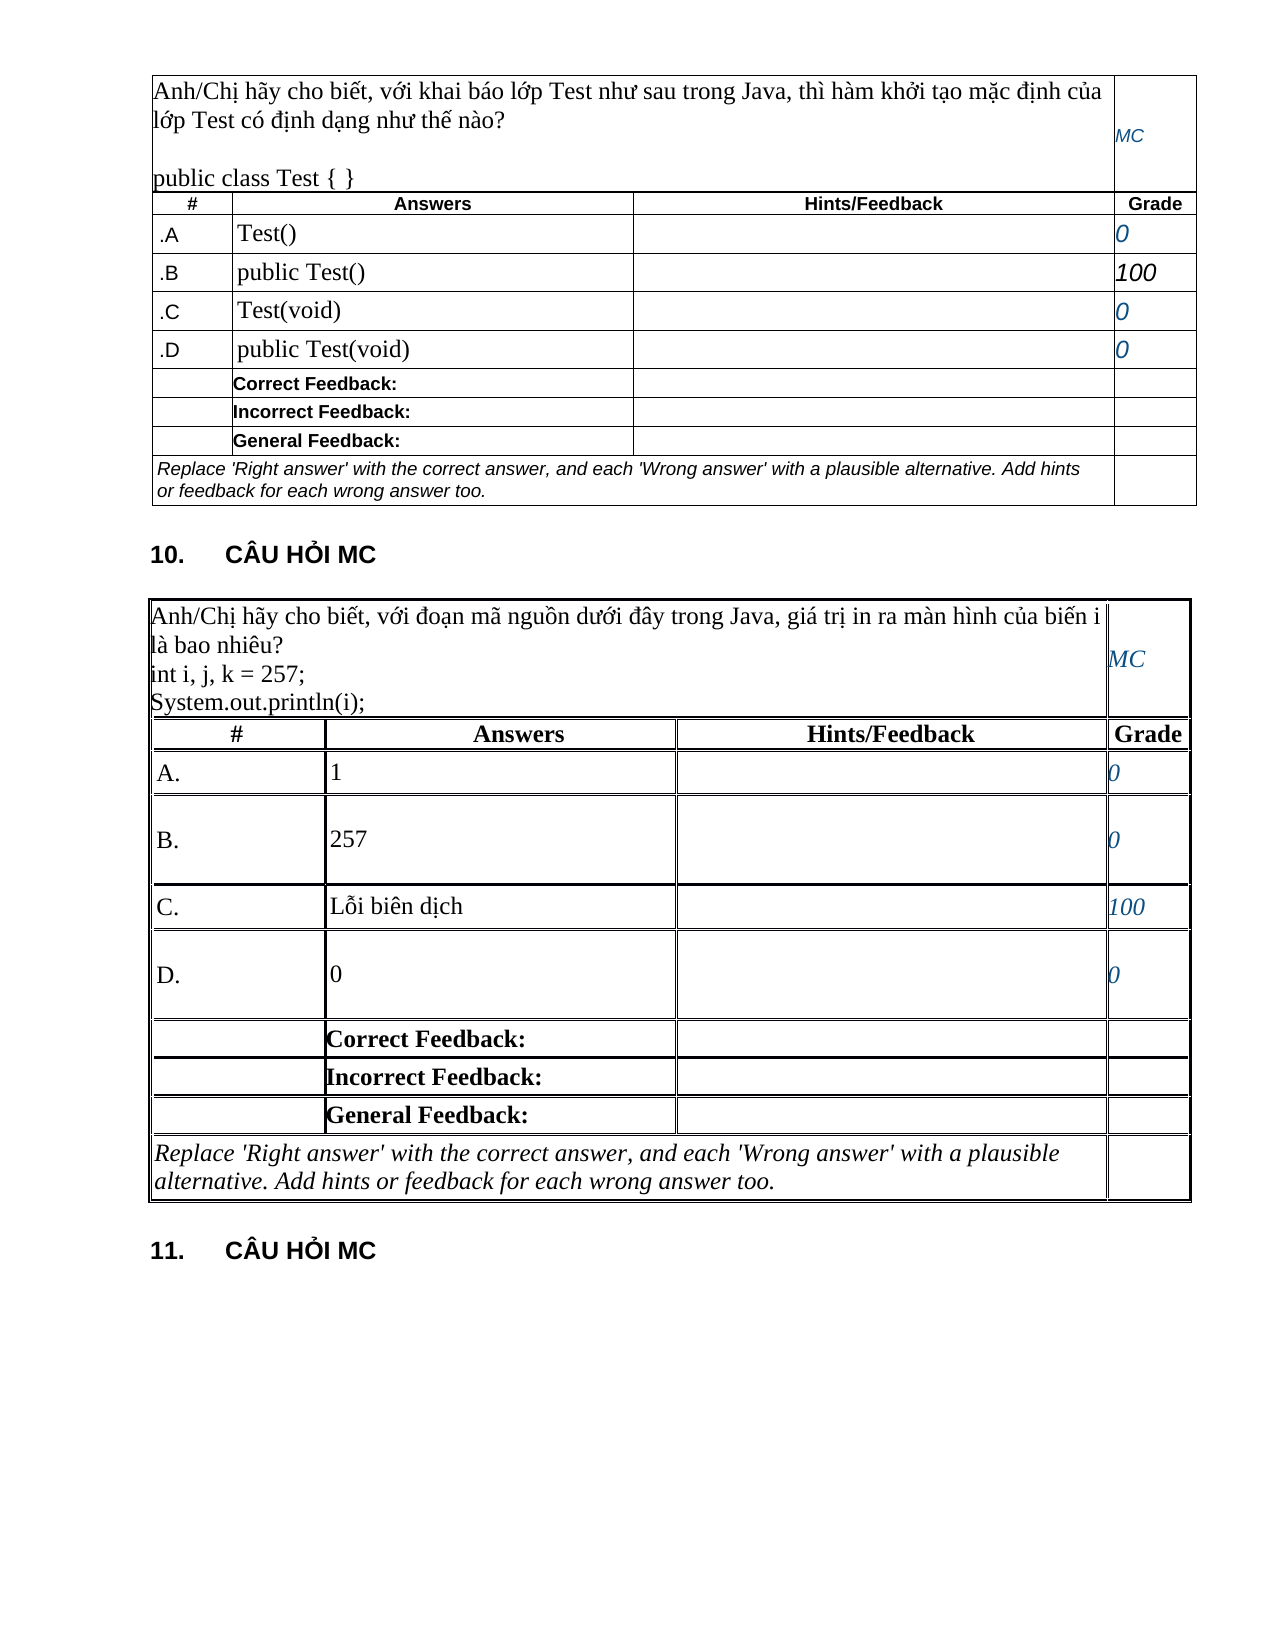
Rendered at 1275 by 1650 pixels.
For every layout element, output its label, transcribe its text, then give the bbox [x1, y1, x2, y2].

table_cell [153, 331, 232, 368]
table_cell [678, 796, 1106, 883]
table_cell # [153, 193, 232, 214]
table_cell [634, 427, 1114, 455]
table_cell [634, 254, 1114, 291]
table_cell Grade [1109, 716, 1190, 748]
table_cell [1115, 456, 1196, 505]
table_cell Incorrect Feedback: [233, 398, 633, 426]
title CÂU HỎI MC [150, 535, 1191, 569]
table_cell [1109, 1056, 1189, 1094]
table_cell [678, 1098, 1106, 1132]
table_cell [634, 369, 1114, 397]
table_cell 100 [1115, 254, 1196, 291]
table_cell [1108, 1018, 1191, 1056]
table_cell [1115, 427, 1196, 455]
table_cell [678, 1059, 1106, 1094]
table_cell [150, 793, 325, 883]
table_cell 0 [1109, 748, 1190, 793]
table_header Anh/Chị hãy cho biết, với khai báo lớp Test như sau trong Java, thì hàm khởi tạo mặc định của lớp Test có định dạng như thế nào? public class Test { } [153, 76, 1114, 191]
table_cell 0 [1115, 331, 1196, 368]
table_cell [153, 215, 232, 253]
table_cell [150, 883, 324, 927]
table_cell 100 [1109, 883, 1191, 927]
table_cell public Test() [233, 254, 633, 291]
table_cell [153, 427, 232, 455]
table_cell [634, 215, 1114, 253]
table_cell Correct Feedback: [327, 1021, 675, 1056]
table_cell Incorrect Feedback: [327, 1059, 675, 1094]
table_cell 1 [327, 752, 675, 793]
table_cell [1108, 1133, 1190, 1199]
title CÂU HỎI MC [150, 1232, 1191, 1265]
table_cell [1115, 398, 1196, 426]
table_cell Test(void) [233, 292, 633, 330]
table_cell 0 [1115, 292, 1196, 330]
table_cell [152, 1094, 324, 1132]
table_cell [153, 398, 232, 426]
table_cell [153, 254, 232, 291]
table_cell [634, 398, 1114, 426]
table_cell Answers [327, 720, 675, 748]
table_header Anh/Chị hãy cho biết, với đoạn mã nguồn dưới đây trong Java, giá trị in ra màn hình của biến i là bao nhiêu? int i, j, k = 257; System.out.println(i); [152, 601, 1107, 716]
table_header MC [1115, 76, 1196, 191]
table_cell 0 [1115, 215, 1196, 253]
table_cell [678, 752, 1106, 793]
table_cell # [152, 716, 324, 748]
table_cell [153, 292, 232, 330]
table_cell 0 [1108, 793, 1191, 883]
table_cell General Feedback: [233, 427, 633, 455]
table_cell [634, 292, 1114, 330]
table_cell [150, 1018, 325, 1056]
table_cell Hints/Feedback [678, 720, 1106, 748]
table_cell [152, 748, 324, 793]
table_cell Hints/Feedback [634, 193, 1114, 214]
table_cell General Feedback: [327, 1098, 675, 1132]
table_cell [152, 1056, 324, 1094]
table_cell [678, 1021, 1106, 1056]
table_cell Correct Feedback: [233, 369, 633, 397]
table_cell public Test(void) [233, 331, 633, 368]
table_cell [678, 886, 1106, 927]
table_cell Grade [1115, 193, 1196, 214]
table_cell Lỗi biên dịch [327, 886, 675, 927]
table_header MC [1108, 601, 1189, 716]
table_cell [153, 369, 232, 397]
table_cell [1109, 1094, 1190, 1132]
table_cell [678, 931, 1106, 1018]
table_cell Answers [233, 193, 633, 214]
table_cell 257 [327, 796, 675, 883]
table_cell 0 [1109, 928, 1190, 1018]
table_cell Test() [233, 215, 633, 253]
table_cell 0 [327, 931, 675, 1018]
table_cell [152, 928, 324, 1018]
table_cell [634, 331, 1114, 368]
table_cell [1115, 369, 1196, 397]
